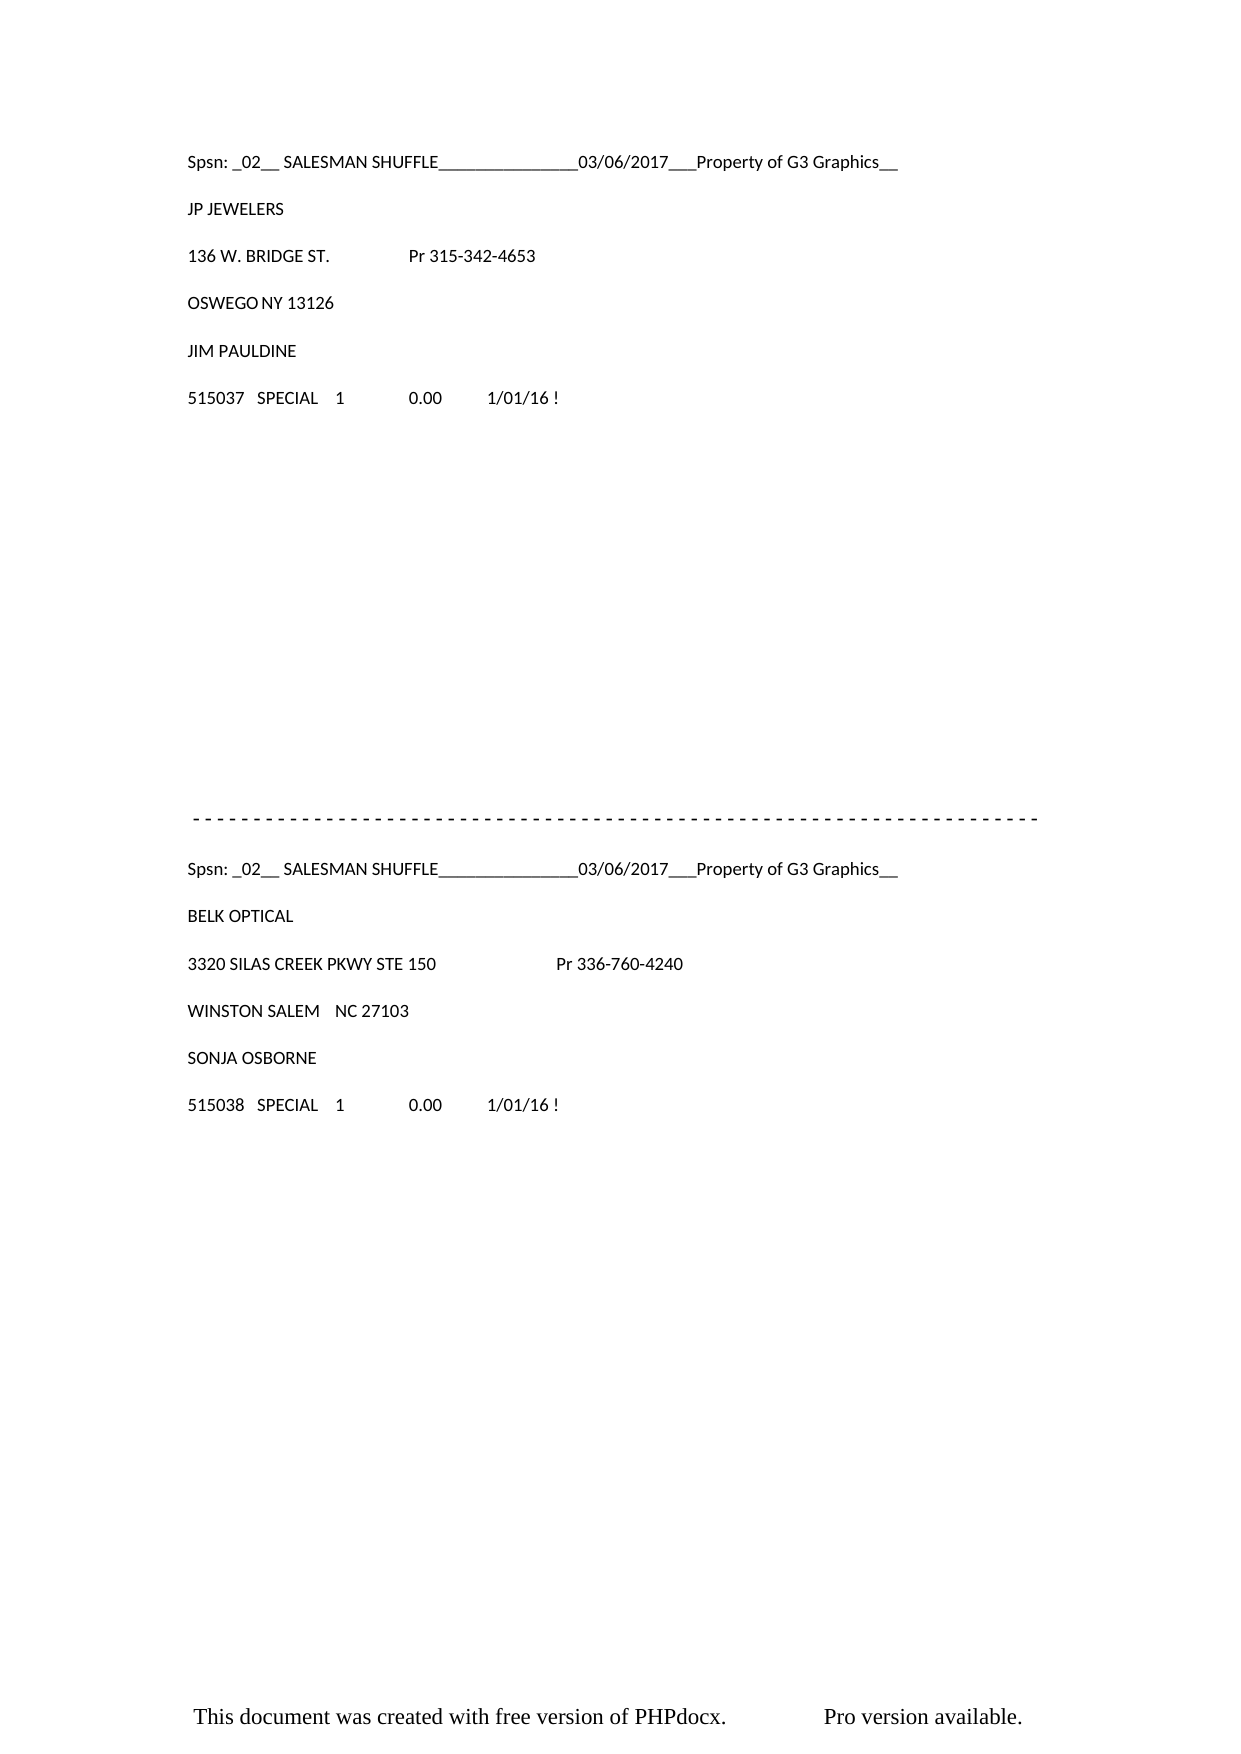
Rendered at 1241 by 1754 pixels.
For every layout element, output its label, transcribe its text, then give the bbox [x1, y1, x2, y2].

text JIM PAULDINE [187, 339, 1053, 362]
text SONJA OSBORNE [187, 1046, 1053, 1069]
text 515038 SPECIAL 1 0.00 1/01/16 ! [187, 1093, 1053, 1116]
text 3320 SILAS CREEK PKWY STE 150 Pr 336-760-4240 [187, 952, 1053, 974]
text 136 W. BRIDGE ST. Pr 315-342-4653 [187, 244, 1053, 267]
text WINSTON SALEM NC 27103 [187, 999, 1053, 1022]
text - - - - - - - - - - - - - - - - - - - - - - - - - - - - - - - - - - - - - - - - - - - - - - - - - - - - - - - - - - - - - - - - - - - - - - [187, 804, 1053, 832]
text JP JEWELERS [187, 197, 1053, 220]
text Spsn: _02__ SALESMAN SHUFFLE_______________03/06/2017___Property of G3 Graphics__ [187, 150, 1053, 173]
text BELK OPTICAL [187, 904, 1053, 927]
text OSWEGO NY 13126 [187, 292, 1053, 314]
text Spsn: _02__ SALESMAN SHUFFLE_______________03/06/2017___Property of G3 Graphics__ [187, 857, 1053, 880]
text 515037 SPECIAL 1 0.00 1/01/16 ! [187, 386, 1053, 409]
